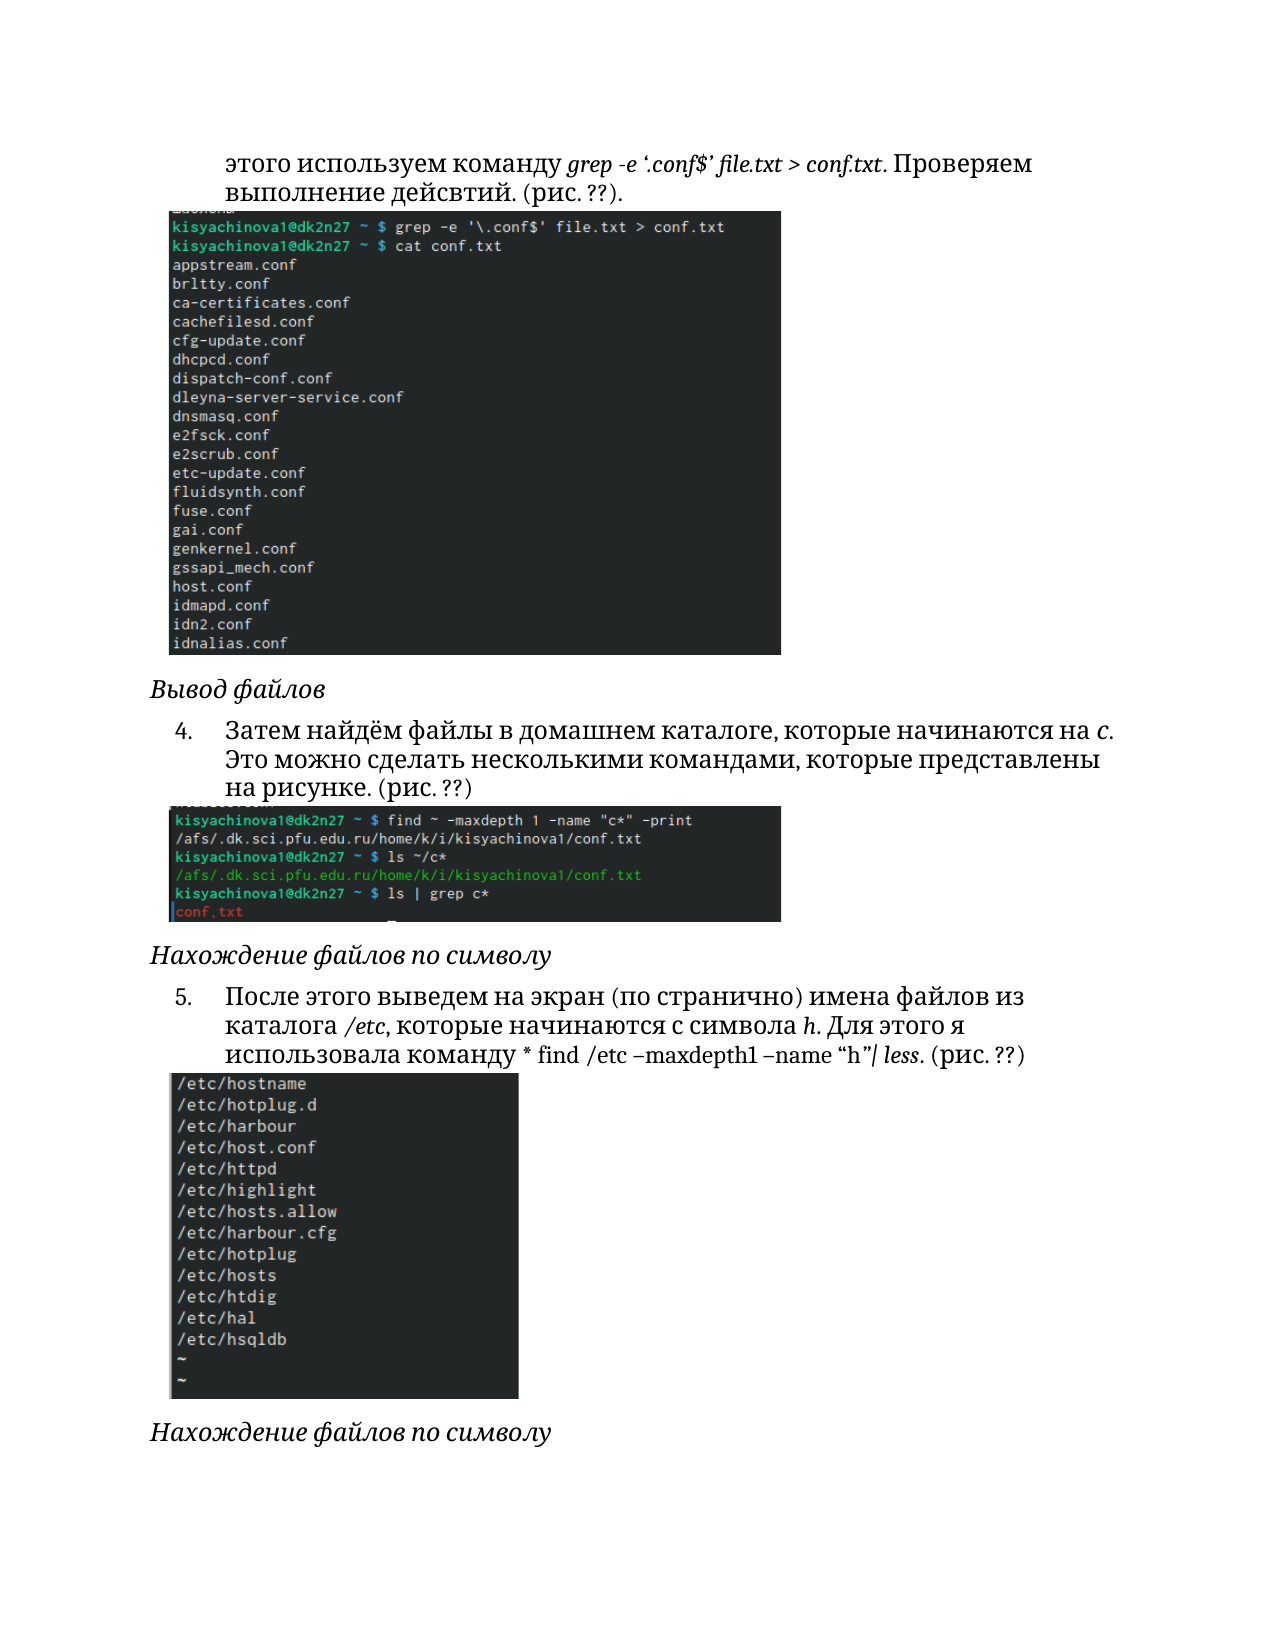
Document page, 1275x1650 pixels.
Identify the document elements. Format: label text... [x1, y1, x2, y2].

list После этого выведем на экран (по странично) имена файлов из каталога /etc, которые начинаются с символа h. Для этого я использовала команду * find /etc –maxdepth1 –name “h”| less. (рис. ??) [175, 983, 1125, 1069]
picture [168, 1073, 519, 1399]
picture [168, 211, 782, 655]
list Затем найдём файлы в домашнем каталоге, которые начинаются на с. Это можно сделать несколькими командами, которые представлены на рисунке. (рис. ??) [175, 717, 1125, 803]
text Вывод файлов [150, 676, 1125, 704]
text Нахождение файлов по символу [150, 942, 1125, 971]
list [175, 150, 1125, 207]
text Нахождение файлов по символу [150, 1419, 1125, 1448]
picture [168, 806, 782, 922]
